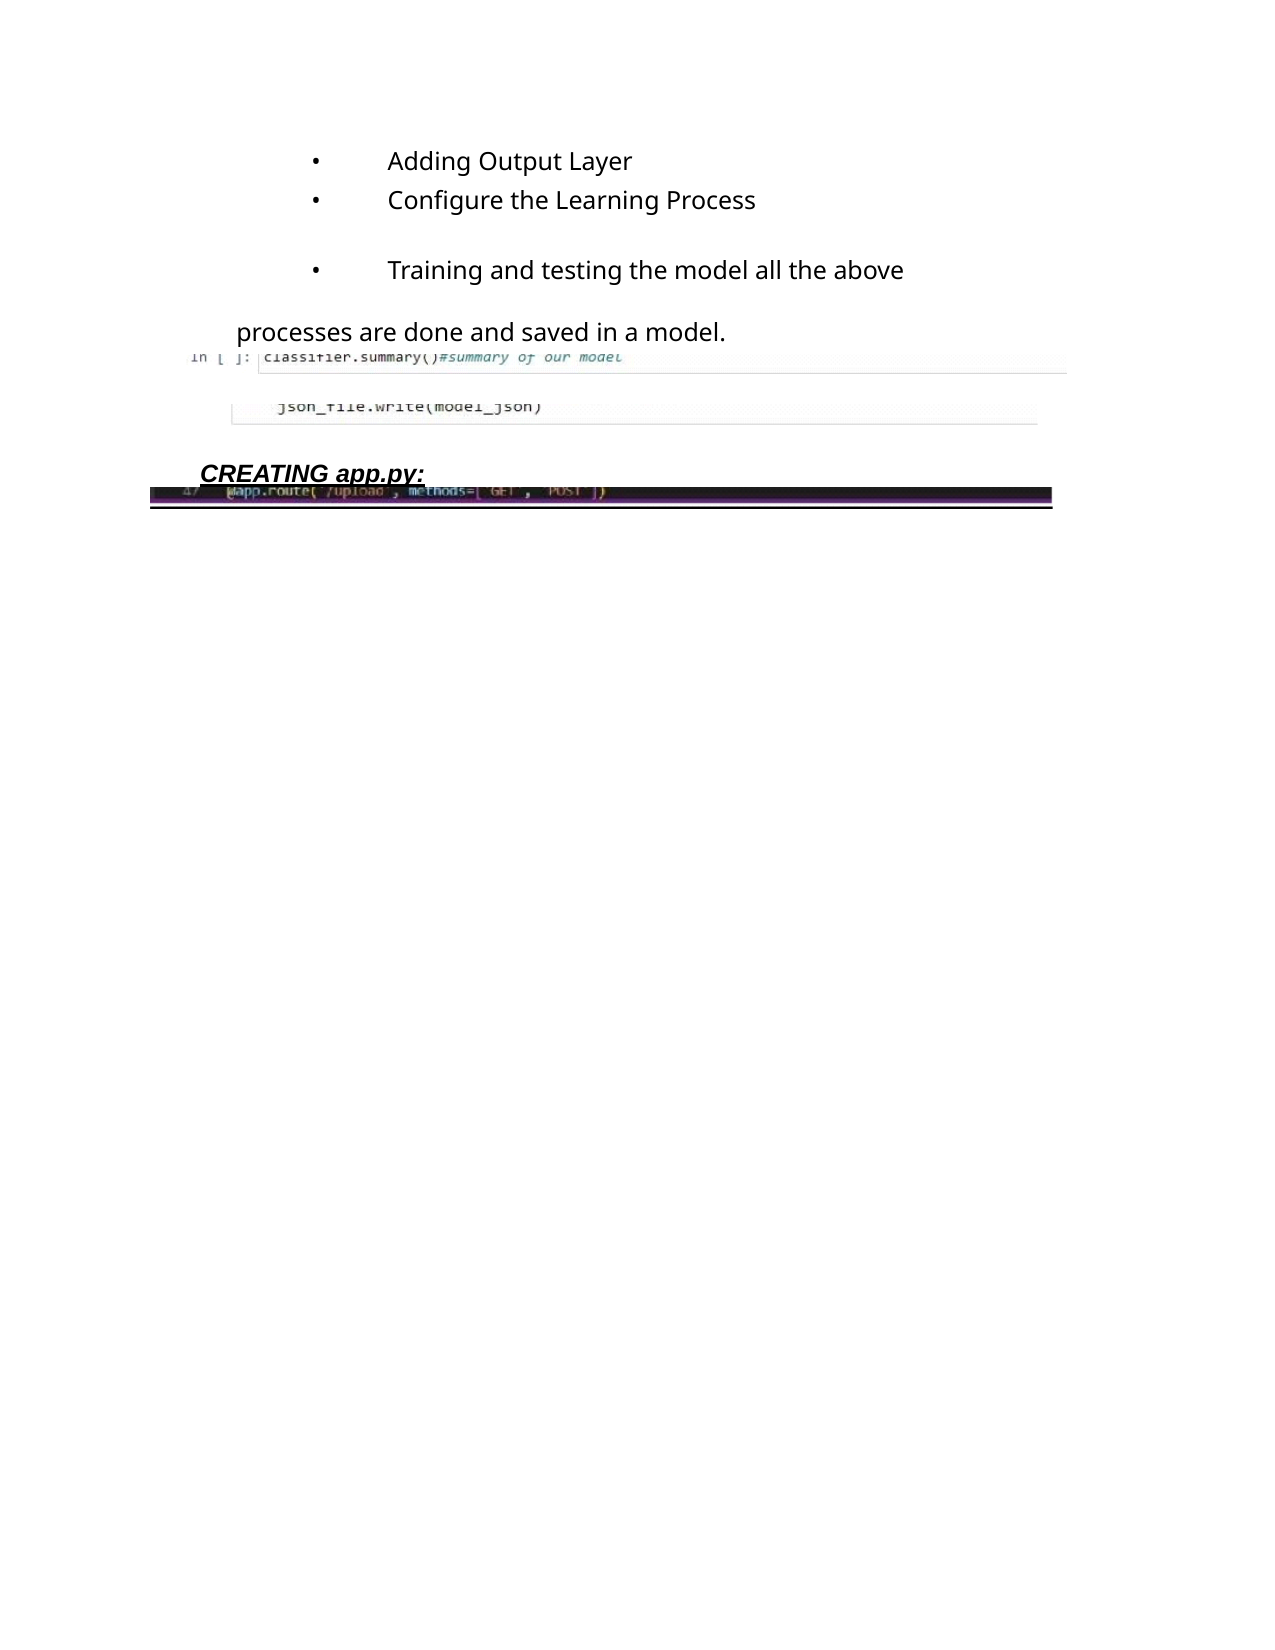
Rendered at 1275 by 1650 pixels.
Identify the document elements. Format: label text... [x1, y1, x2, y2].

list Adding Output Layer [311, 150, 1125, 175]
list Configure the Learning Process [311, 189, 1125, 214]
text CREATING app.py: [200, 463, 1125, 488]
list Training and testing the model all the above processes are done and saved in a model. [236, 229, 1022, 354]
